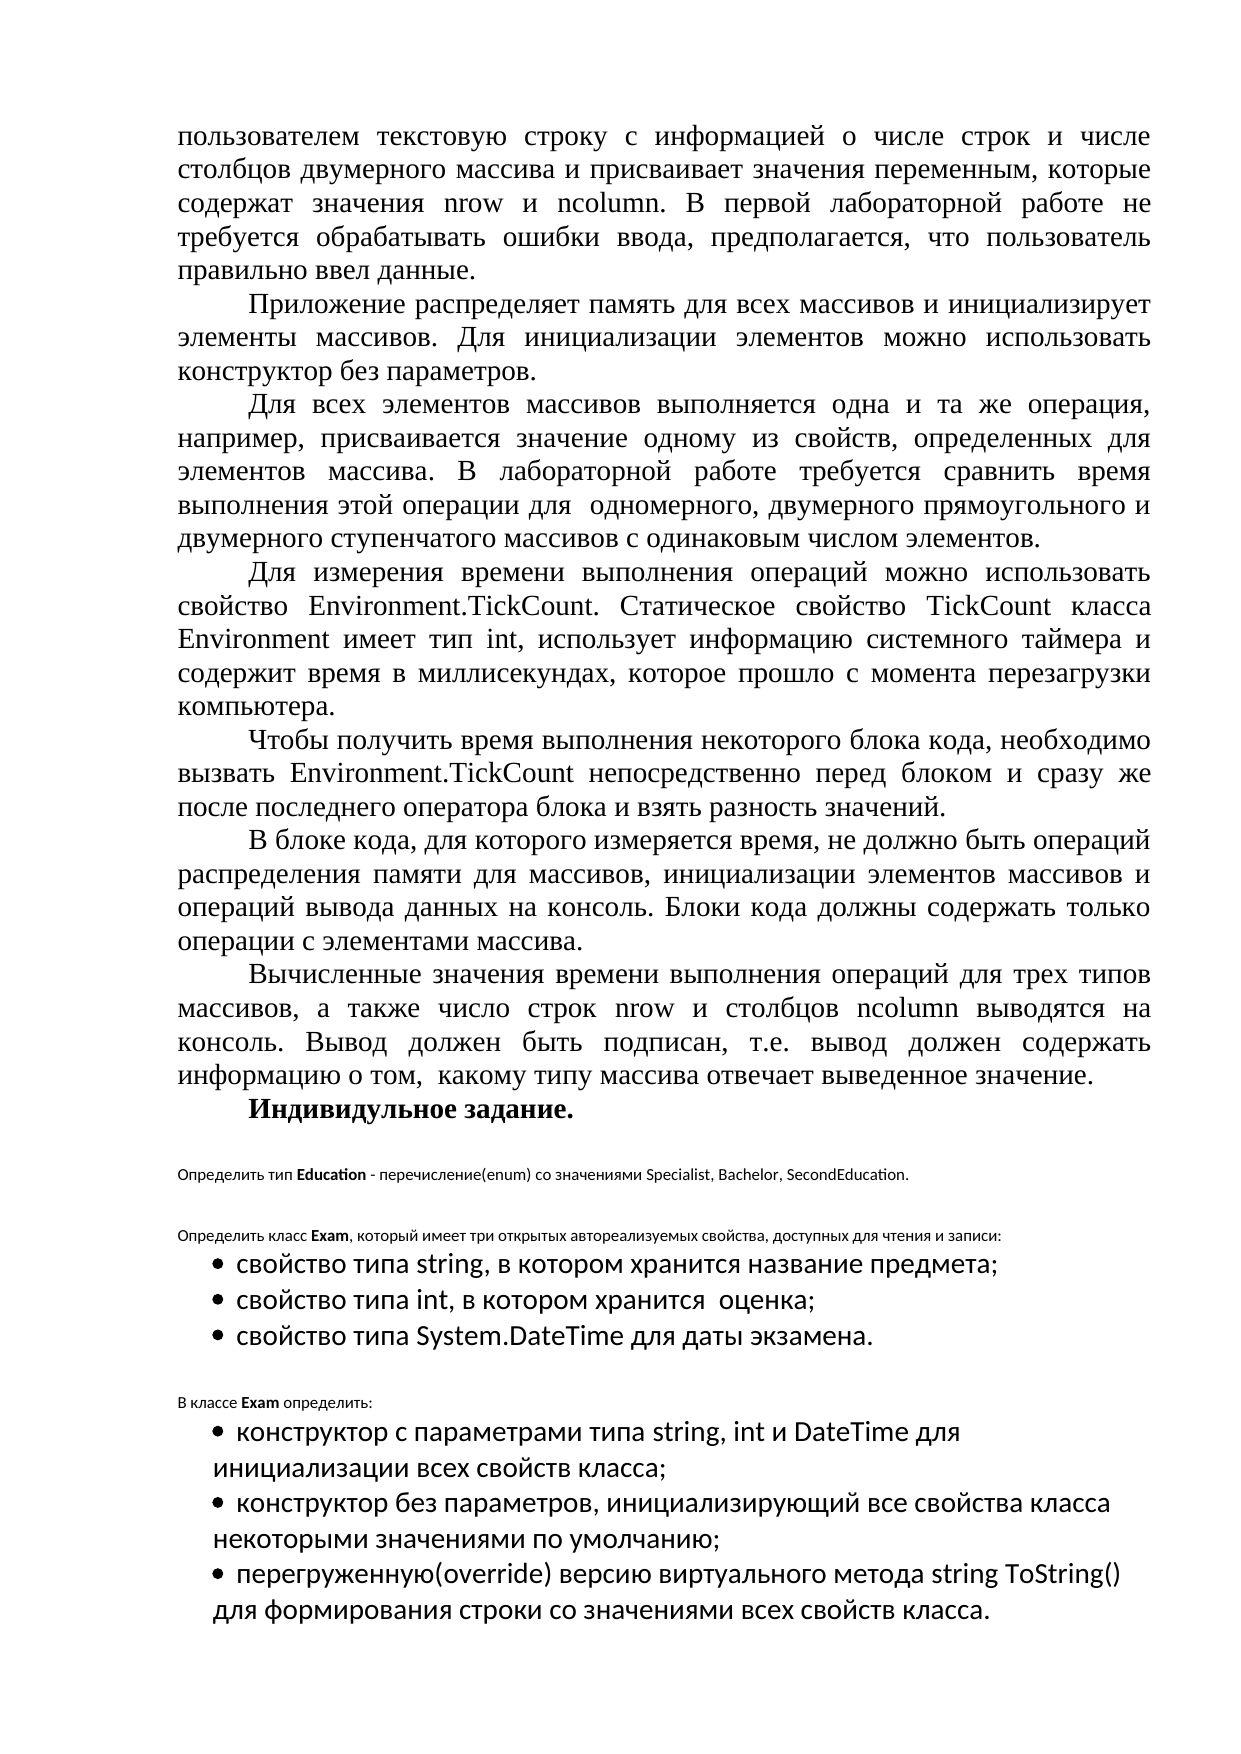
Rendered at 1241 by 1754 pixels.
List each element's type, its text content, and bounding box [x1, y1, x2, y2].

text Индивидульное задание. [177, 1091, 1152, 1124]
text В классе Exam определить: [177, 1377, 1152, 1413]
text Определить класс Exam, который имеет три открытых автореализуемых свойства, доступных для чтения и записи: [177, 1210, 1152, 1246]
text свойство типа System.DateTime для даты экзамена. [213, 1317, 1152, 1352]
text Для измерения времени выполнения операций можно использовать свойство Environment.TickCount. Cтатическое свойство TickCount класса Environment имеет тип int, использует информацию системного таймера и содержит время в миллисекундах, которое прошло с момента перезагрузки компьютера. [177, 554, 1152, 722]
text конструктор с параметрами типа string, int и DateTime для инициализации всех свойств класса; [213, 1413, 1152, 1484]
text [177, 118, 1152, 286]
text свойство типа int, в котором хранится оценка; [213, 1281, 1152, 1317]
text перегруженную(override) версию виртуального метода string ToString() для формирования строки со значениями всех свойств класса. [213, 1556, 1152, 1627]
text Определить тип Education - перечисление(enum) со значениями Specialist, Вachelor, SecondEducation. [177, 1149, 1152, 1185]
text Приложение распределяет память для всех массивов и инициализирует элементы массивов. Для инициализации элементов можно использовать конструктор без параметров. [177, 286, 1152, 386]
text свойство типа string, в котором хранится название предмета; [213, 1246, 1152, 1281]
text Вычисленные значения времени выполнения операций для трех типов массивов, а также число строк nrow и столбцов ncolumn выводятся на консоль. Вывод должен быть подписан, т.е. вывод должен содержать информацию о том, какому типу массива отвечает выведенное значение. [177, 957, 1152, 1091]
text В блоке кода, для которого измеряется время, не должно быть операций распределения памяти для массивов, инициализации элементов массивов и операций вывода данных на консоль. Блоки кода должны содержать только операции с элементами массива. [177, 822, 1152, 957]
text Чтобы получить время выполнения некоторого блока кода, необходимо вызвать Environment.TickCount непосредственно перед блоком и сразу же после последнего оператора блока и взять разность значений. [177, 722, 1152, 822]
text конструктор без параметров, инициализирующий все свойства класса некоторыми значениями по умолчанию; [213, 1484, 1152, 1556]
text Для всех элементов массивов выполняется одна и та же операция, например, присваивается значение одному из свойств, определенных для элементов массива. В лабораторной работе требуется сравнить время выполнения этой операции для одномерного, двумерного прямоугольного и двумерного ступенчатого массивов с одинаковым числом элементов. [177, 386, 1152, 554]
